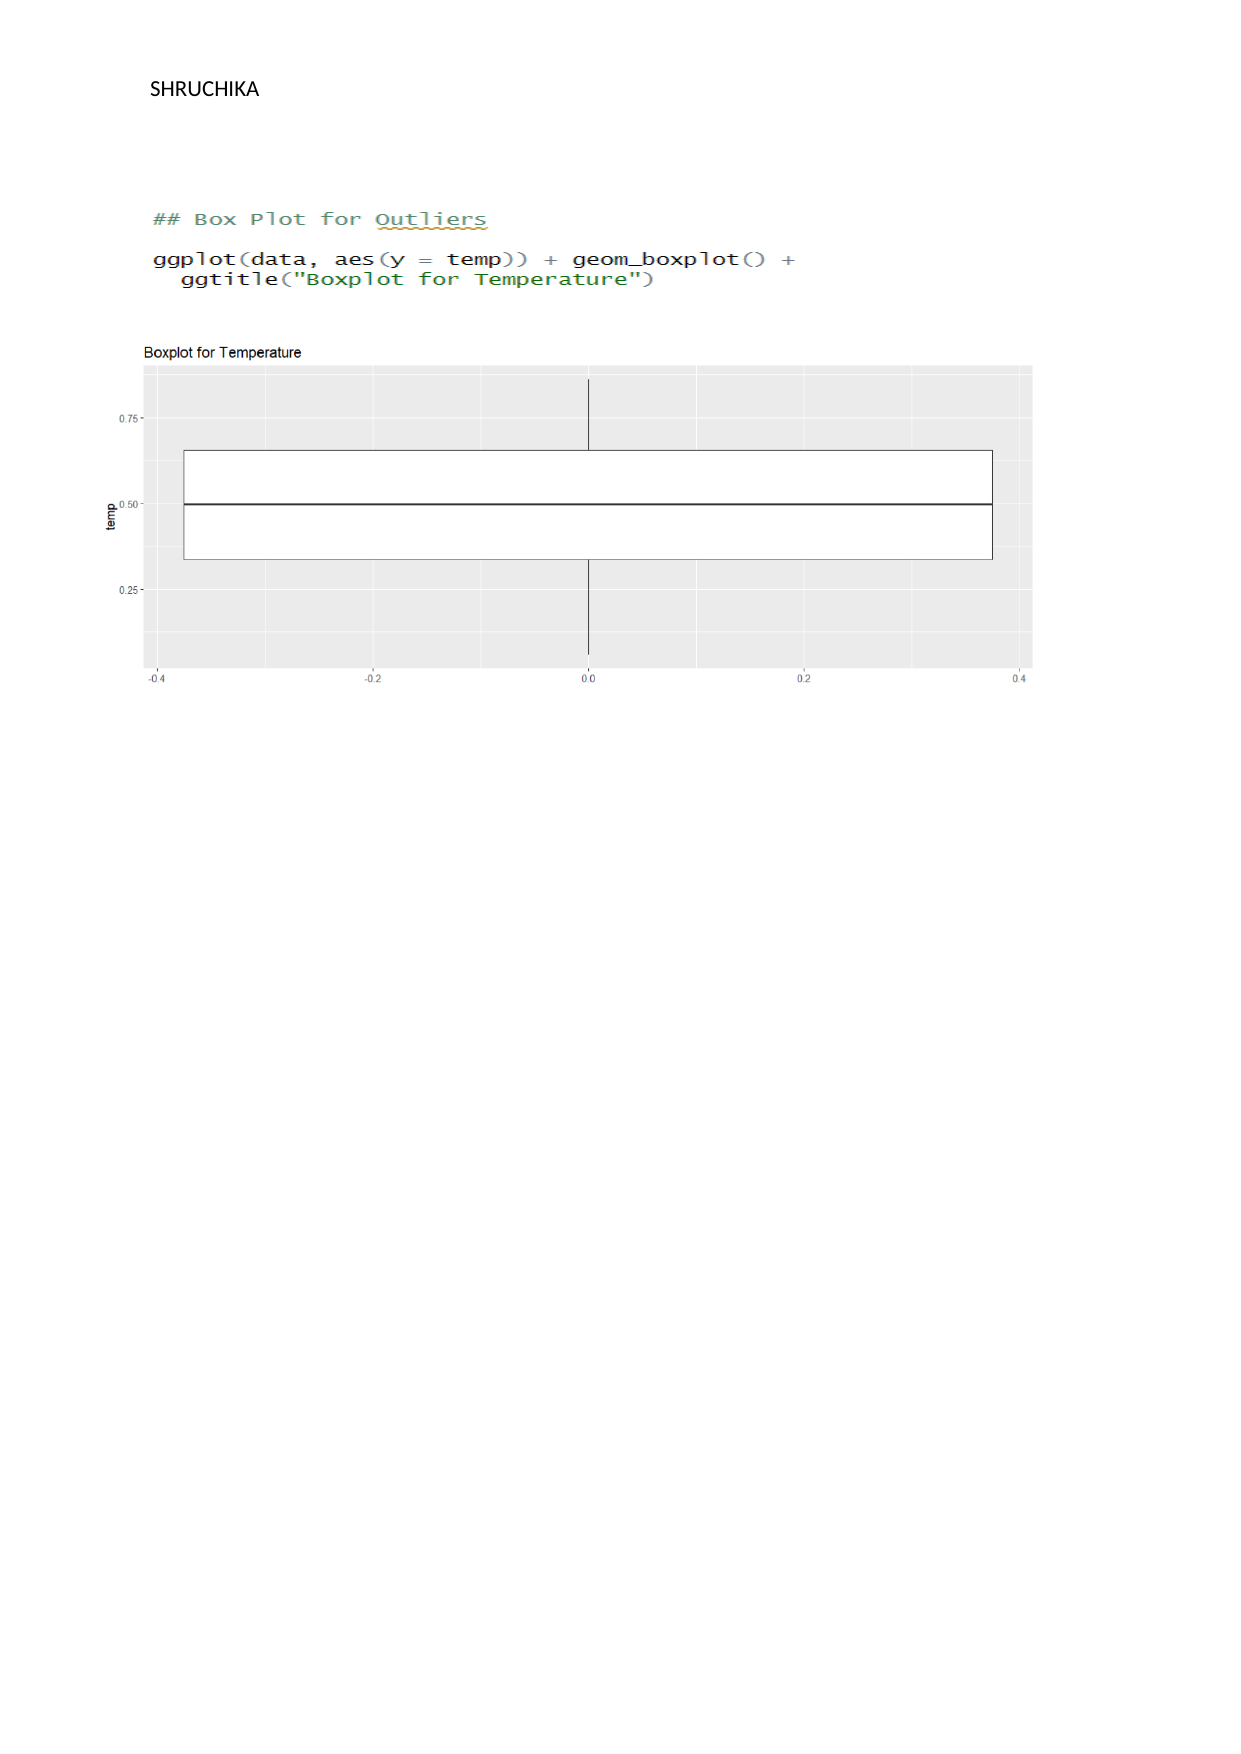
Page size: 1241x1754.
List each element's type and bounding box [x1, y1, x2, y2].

picture [150, 211, 853, 302]
picture [98, 339, 1035, 686]
